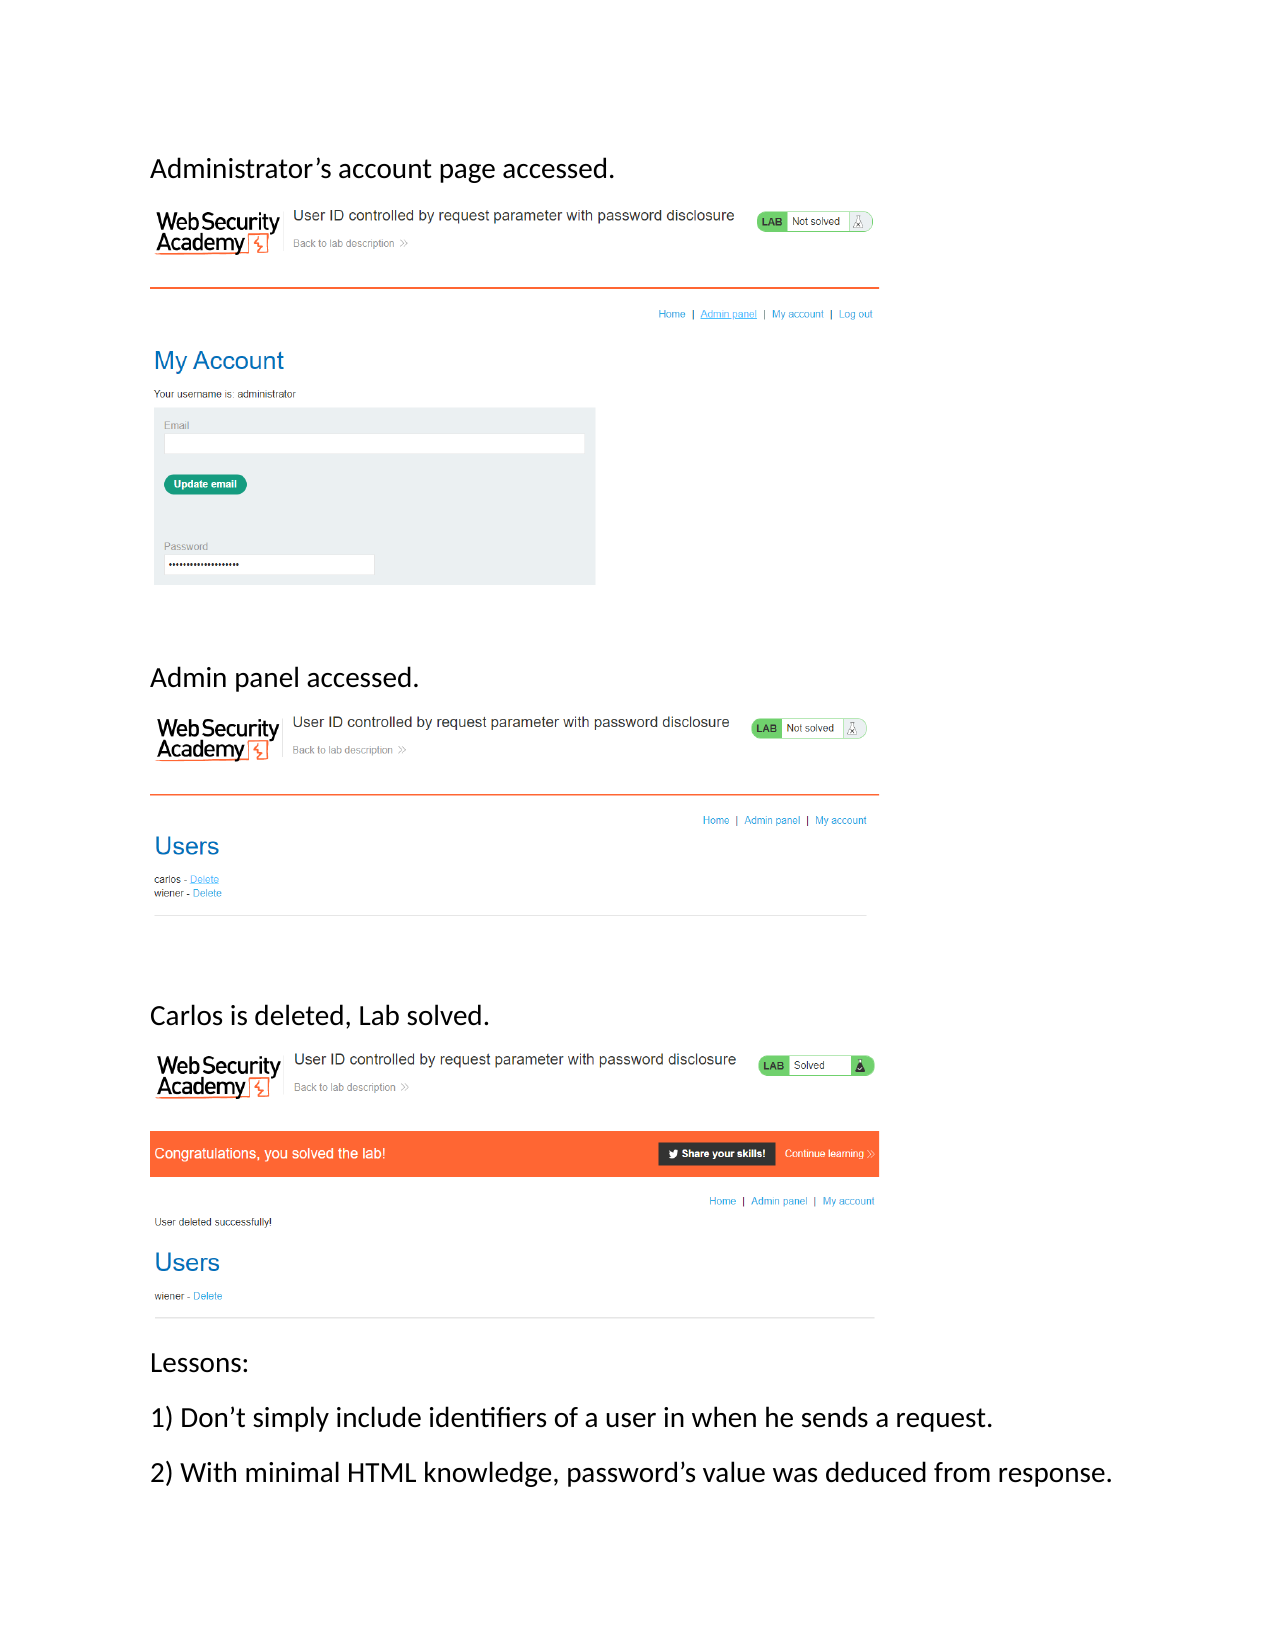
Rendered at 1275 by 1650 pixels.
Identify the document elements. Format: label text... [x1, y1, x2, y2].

picture [150, 1052, 880, 1325]
picture [150, 713, 880, 924]
text Lessons: [150, 1344, 1125, 1379]
text 1) Don’t simply include identifiers of a user in when he sends a request. [150, 1399, 1125, 1434]
text Carlos is deleted, Lab solved. [150, 997, 1125, 1033]
picture [150, 205, 880, 585]
text 2) With minimal HTML knowledge, password’s value was deduced from response. [150, 1454, 1125, 1489]
text Admin panel accessed. [150, 659, 1125, 694]
text Administrator’s account page accessed. [150, 150, 1125, 186]
